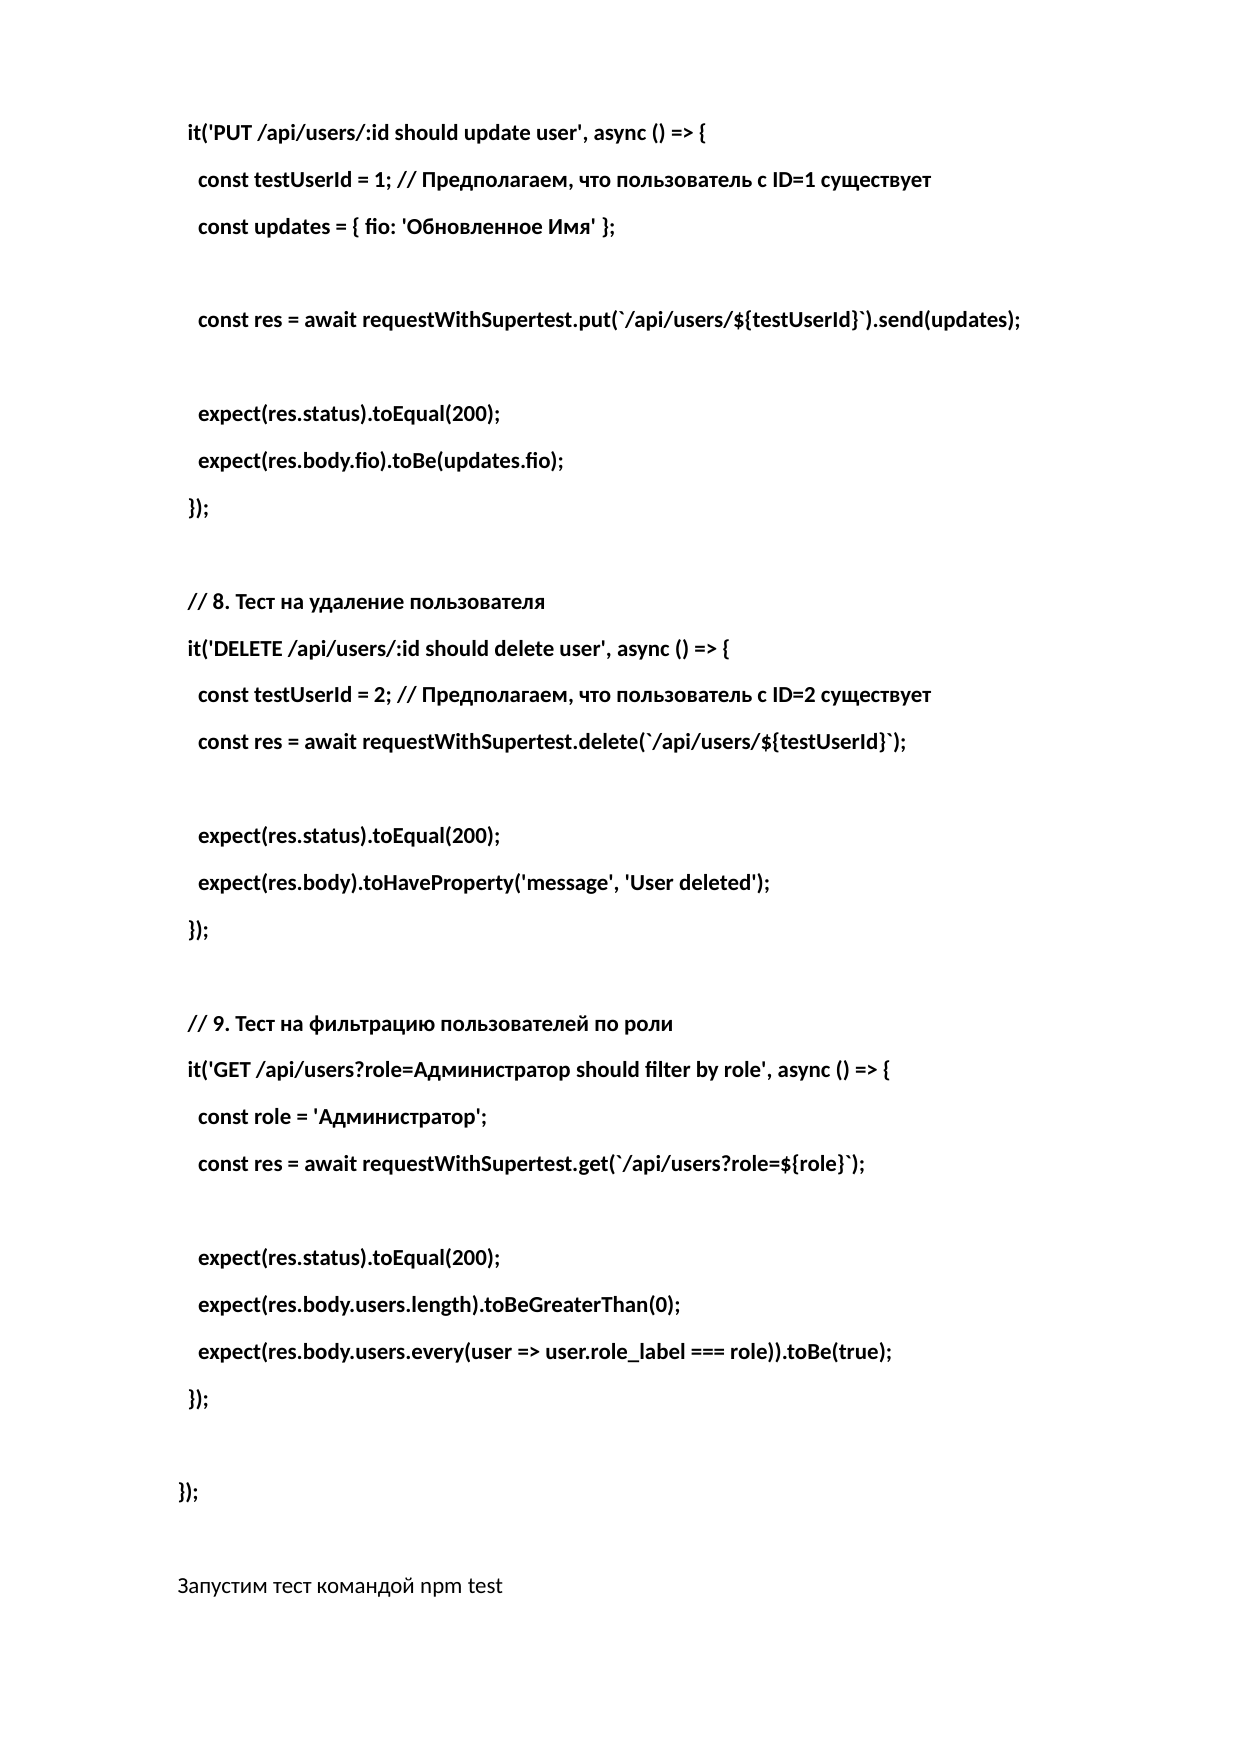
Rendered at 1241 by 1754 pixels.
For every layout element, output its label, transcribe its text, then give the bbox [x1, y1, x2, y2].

text expect(res.status).toEqual(200); [177, 399, 1152, 427]
text const role = 'Администратор'; [177, 1102, 1152, 1131]
text }); [177, 493, 1152, 521]
text expect(res.body).toHaveProperty('message', 'User deleted'); [177, 868, 1152, 896]
text it('DELETE /api/users/:id should delete user', async () => { [177, 634, 1152, 662]
text // 8. Тест на удаление пользователя [177, 587, 1152, 615]
text expect(res.body.users.length).toBeGreaterThan(0); [177, 1290, 1152, 1318]
text const testUserId = 1; // Предполагаем, что пользователь с ID=1 существует [177, 165, 1152, 193]
text // 9. Тест на фильтрацию пользователей по роли [177, 1009, 1152, 1037]
text it('PUT /api/users/:id should update user', async () => { [177, 118, 1152, 146]
text expect(res.body.users.every(user => user.role_label === role)).toBe(true); [177, 1337, 1152, 1365]
text it('GET /api/users?role=Администратор should filter by role', async () => { [177, 1056, 1152, 1084]
text expect(res.status).toEqual(200); [177, 1243, 1152, 1271]
text expect(res.body.fio).toBe(updates.fio); [177, 446, 1152, 474]
text const testUserId = 2; // Предполагаем, что пользователь с ID=2 существует [177, 681, 1152, 709]
text }); [177, 1384, 1152, 1412]
text expect(res.status).toEqual(200); [177, 821, 1152, 849]
text }); [177, 1477, 1152, 1506]
text const res = await requestWithSupertest.get(`/api/users?role=${role}`); [177, 1149, 1152, 1177]
text const res = await requestWithSupertest.put(`/api/users/${testUserId}`).send(updates); [177, 306, 1152, 334]
text Запустим тест командой npm test [177, 1571, 1152, 1599]
text const res = await requestWithSupertest.delete(`/api/users/${testUserId}`); [177, 727, 1152, 756]
text const updates = { fio: 'Обновленное Имя' }; [177, 212, 1152, 240]
text }); [177, 915, 1152, 943]
